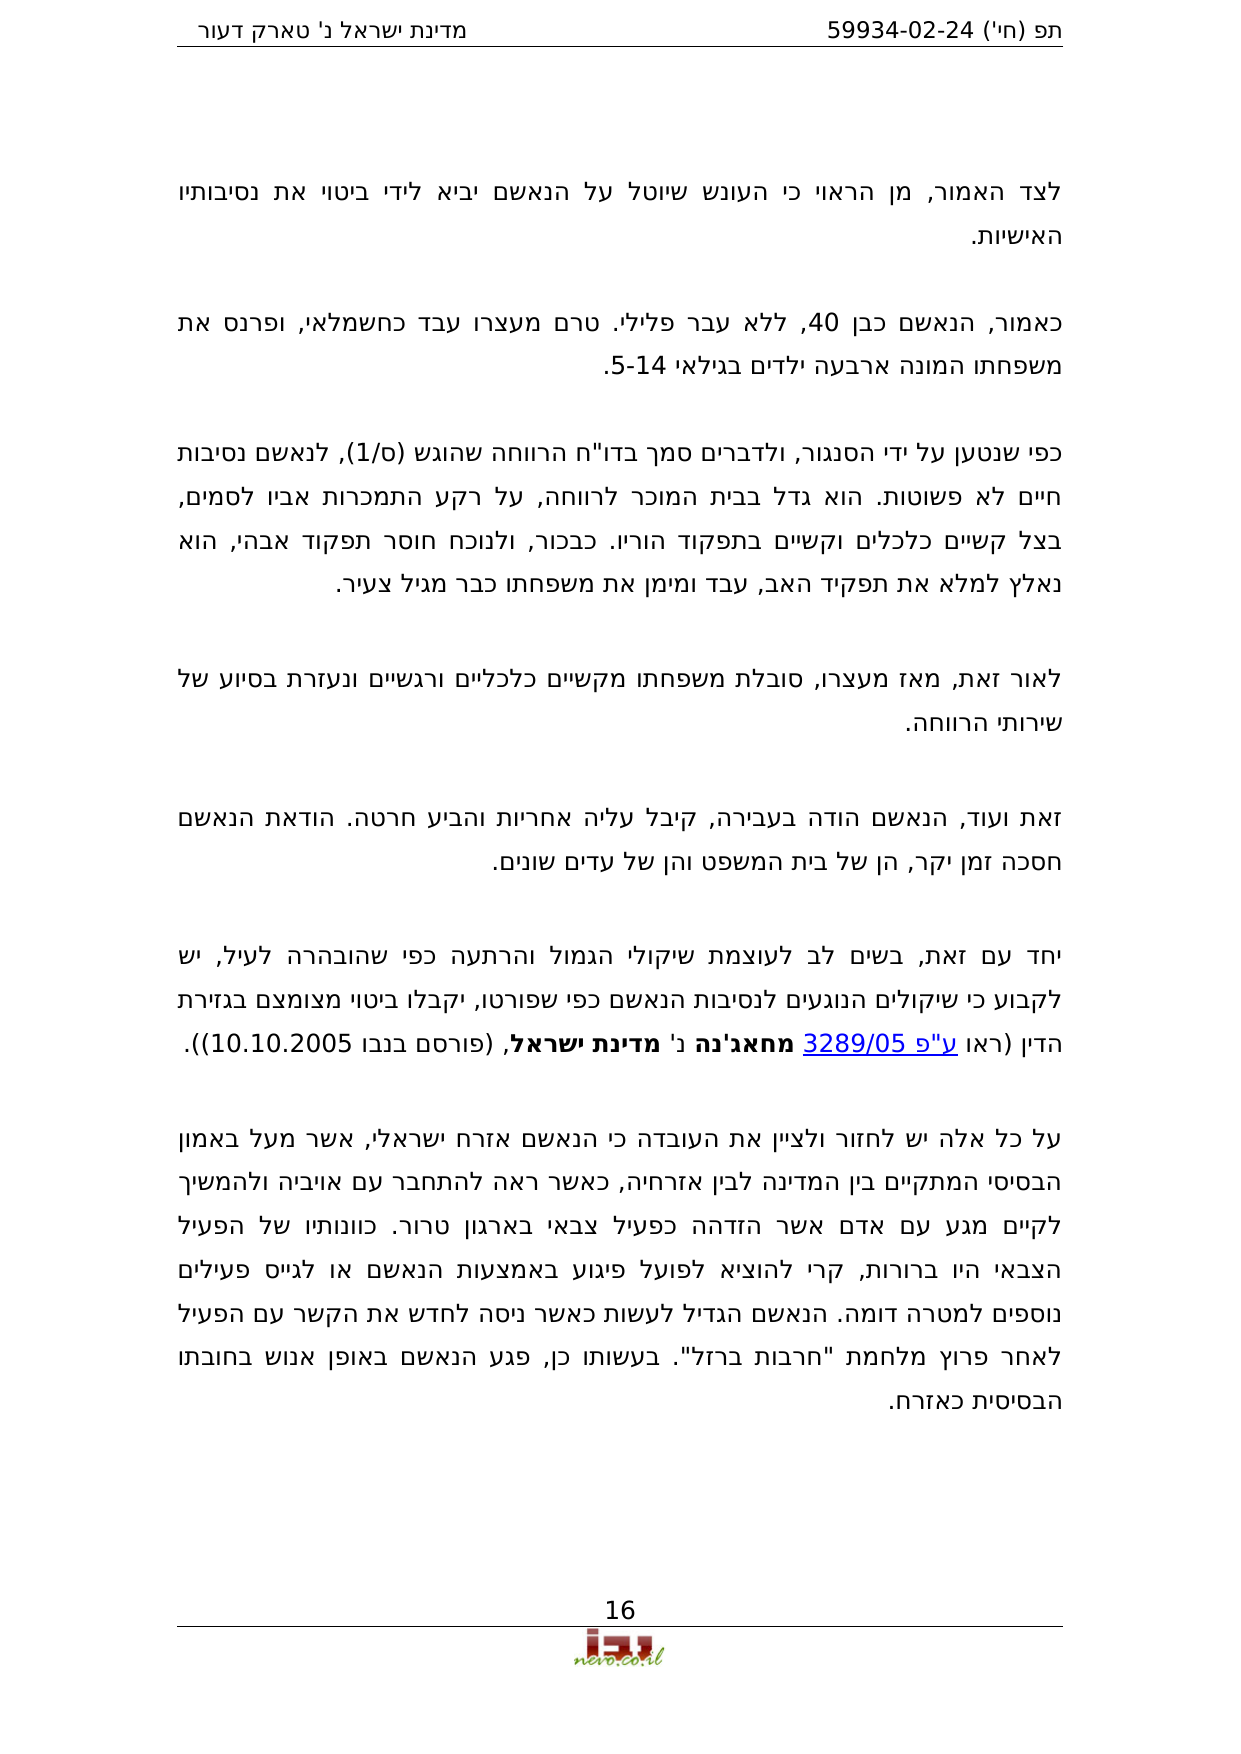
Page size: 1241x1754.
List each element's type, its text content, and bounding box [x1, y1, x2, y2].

text כאמור, הנאשם כבן 40, ללא עבר פלילי. טרם מעצרו עבד כחשמלאי, ופרנס את משפחתו המונה ארבעה ילדים בגילאי 5-14. [177, 308, 1063, 381]
text לצד האמור, מן הראוי כי העונש שיוטל על הנאשם יביא לידי ביטוי את נסיבותיו האישיות. [177, 177, 1063, 250]
text יחד עם זאת, בשים לב לעוצמת שיקולי הגמול והרתעה כפי שהובהרה לעיל, יש לקבוע כי שיקולים הנוגעים לנסיבות הנאשם כפי שפורטו, יקבלו ביטוי מצומצם בגזירת הדין (ראו ע"פ 3289/05 מחאג'נה נ' מדינת ישראל, (פורסם בנבו 10.10.2005)). [177, 942, 1063, 1058]
picture [574, 1628, 666, 1667]
text לאור זאת, מאז מעצרו, סובלת משפחתו מקשיים כלכליים ורגשיים ונעזרת בסיוע של שירותי הרווחה. [177, 664, 1063, 737]
text על כל אלה יש לחזור ולציין את העובדה כי הנאשם אזרח ישראלי, אשר מעל באמון הבסיסי המתקיים בין המדינה לבין אזרחיה, כאשר ראה להתחבר עם אויביה ולהמשיך לקיים מגע עם אדם אשר הזדהה כפעיל צבאי בארגון טרור. כוונותיו של הפעיל הצבאי היו ברורות, קרי להוציא לפועל פיגוע באמצעות הנאשם או לגייס פעילים נוספים למטרה דומה. הנאשם הגדיל לעשות כאשר ניסה לחדש את הקשר עם הפעיל לאחר פרוץ מלחמת "חרבות ברזל". בעשותו כן, פגע הנאשם באופן אנוש בחובתו הבסיסית כאזרח. [177, 1124, 1063, 1416]
text זאת ועוד, הנאשם הודה בעבירה, קיבל עליה אחריות והביע חרטה. הודאת הנאשם חסכה זמן יקר, הן של בית המשפט והן של עדים שונים. [177, 803, 1063, 876]
text כפי שנטען על ידי הסנגור, ולדברים סמך בדו"ח הרווחה שהוגש (ס/1), לנאשם נסיבות חיים לא פשוטות. הוא גדל בבית המוכר לרווחה, על רקע התמכרות אביו לסמים, בצל קשיים כלכלים וקשיים בתפקוד הוריו. כבכור, ולנוכח חוסר תפקוד אבהי, הוא נאלץ למלא את תפקיד האב, עבד ומימן את משפחתו כבר מגיל צעיר. [177, 438, 1063, 599]
